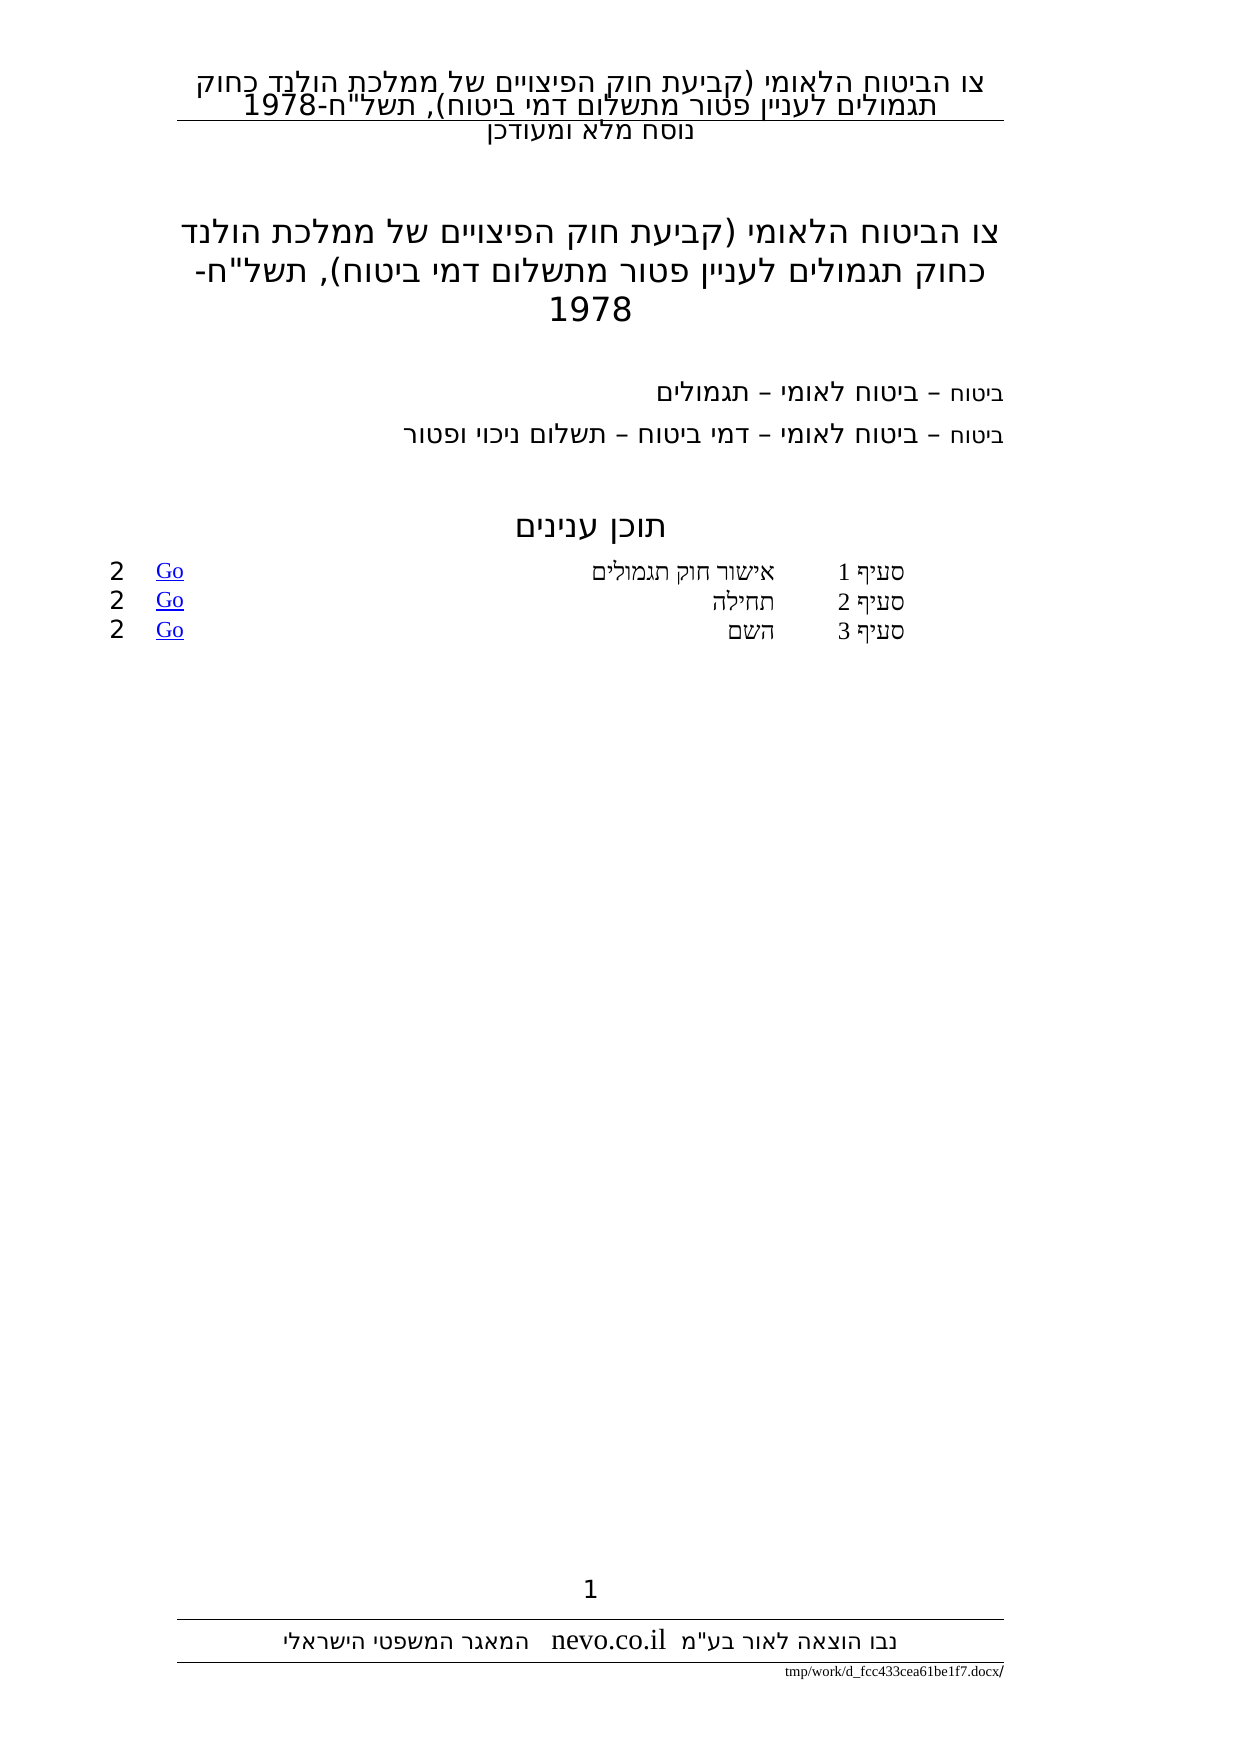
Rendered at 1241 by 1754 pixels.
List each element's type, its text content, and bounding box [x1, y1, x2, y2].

text צו הביטוח הלאומי (קביעת חוק הפיצויים של ממלכת הולנד כחוק תגמולים לעניין פטור מתשלום דמי ביטוח), תשל"ח-1978 [177, 212, 1004, 329]
table_cell סעיף 3 [786, 616, 916, 645]
table_header 2 [48, 558, 136, 587]
table_header סעיף 1 [786, 558, 916, 587]
table_cell השם [195, 616, 786, 645]
text תוכן ענינים [177, 506, 1004, 545]
table_header אישור חוק תגמולים [195, 558, 786, 587]
text ביטוח – ביטוח לאומי – דמי ביטוח – תשלום ניכוי ופטור [59, 418, 1004, 450]
table_cell תחילה [195, 587, 786, 616]
text ביטוח – ביטוח לאומי – תגמולים [59, 376, 1004, 408]
table_cell 2 [48, 616, 136, 645]
table_cell Go [136, 587, 195, 616]
table_cell Go [136, 616, 195, 645]
table_cell סעיף 2 [786, 587, 916, 616]
table_header Go [136, 558, 195, 587]
table_cell 2 [48, 587, 136, 616]
